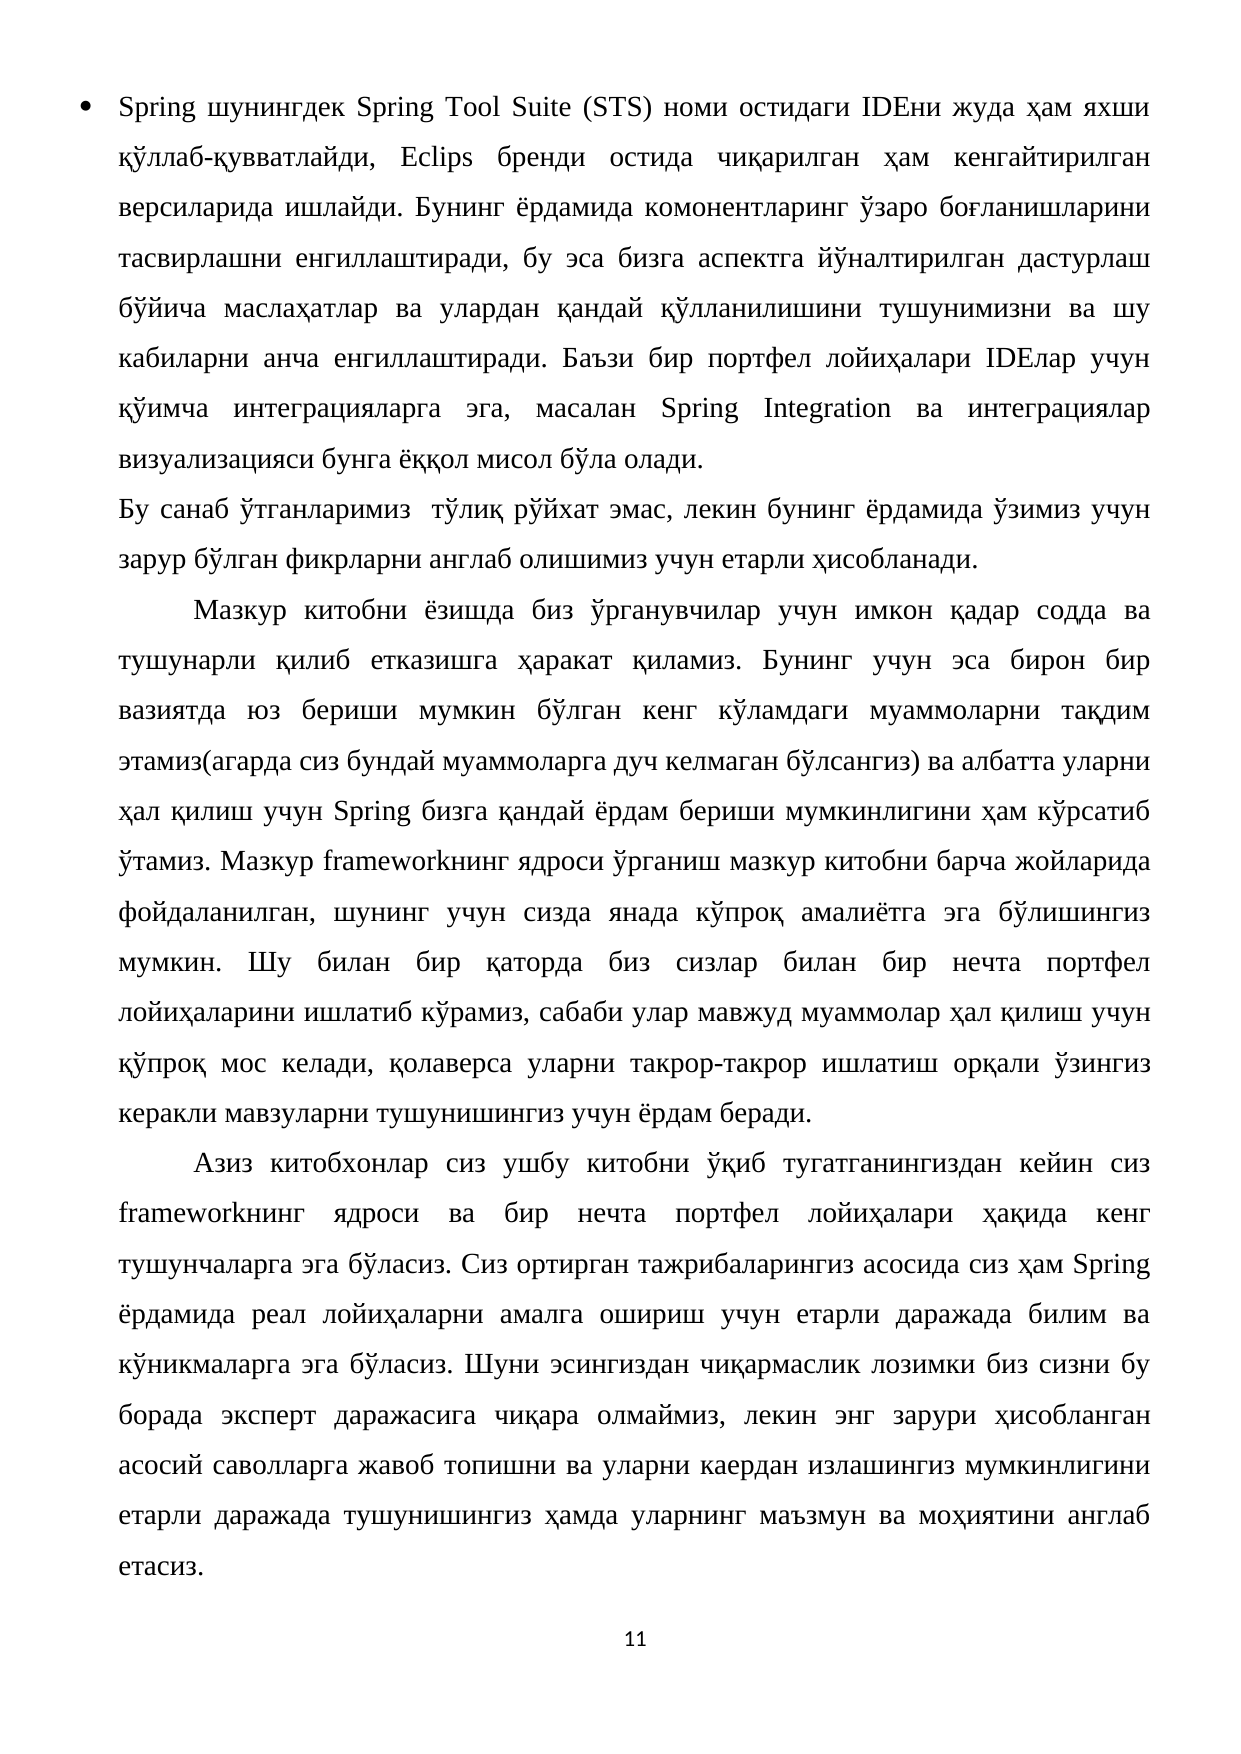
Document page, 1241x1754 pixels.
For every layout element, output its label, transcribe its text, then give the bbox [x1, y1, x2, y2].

text Азиз китобхонлар сиз ушбу китобни ўқиб тугатганингиздан кейин сиз frameworkнинг ядроси ва бир нечта портфел лойиҳалари ҳақида кенг тушунчаларга эга бўласиз. Сиз ортирган тажрибаларингиз асосида сиз ҳам Spring ёрдамида реал лойиҳаларни амалга ошириш учун етарли даражада билим ва кўникмаларга эга бўласиз. Шуни эсингиздан чиқармаслик лозимки биз сизни бу борада эксперт даражасига чиқара олмаймиз, лекин энг зарури ҳисобланган асосий саволларга жавоб топишни ва уларни каердан излашингиз мумкинлигини етарли даражада тушунишингиз ҳамда уларнинг маъзмун ва моҳиятини англаб етасиз. [118, 1145, 1152, 1581]
text Мазкур китобни ёзишда биз ўрганувчилар учун имкон қадар содда ва тушунарли қилиб етказишга ҳаракат қиламиз. Бунинг учун эса бирон бир вазиятда юз бериши мумкин бўлган кенг кўламдаги муаммоларни тақдим этамиз(агарда сиз бундай муаммоларга дуч келмаган бўлсангиз) ва албатта уларни ҳал қилиш учун Spring бизга қандай ёрдам бериши мумкинлигини ҳам кўрсатиб ўтамиз. Мазкур frameworkнинг ядроси ўрганиш мазкур китобни барча жойларида фойдаланилган, шунинг учун сизда янада кўпроқ амалиётга эга бўлишингиз мумкин. Шу билан бир қаторда биз сизлар билан бир нечта портфел лойиҳаларини ишлатиб кўрамиз, сабаби улар мавжуд муаммолар ҳал қилиш учун қўпроқ мос келади, қолаверса уларни такрор-такрор ишлатиш орқали ўзингиз керакли мавзуларни тушунишингиз учун ёрдам беради. [118, 592, 1152, 1128]
list Spring шунингдек Spring Tool Suite (STS) номи остидаги IDEни жуда ҳам яхши қўллаб-қувватлайди, Eclips бренди остида чиқарилган ҳам кенгайтирилган версиларида ишлайди. Бунинг ёрдамида комонентларинг ўзаро боғланишларини тасвирлашни енгиллаштиради, бу эса бизга аспектга йўналтирилган дастурлаш бўйича маслаҳатлар ва улардан қандай қўлланилишини тушунимизни ва шу кабиларни анча енгиллаштиради. Баъзи бир портфел лойиҳалари IDEлар учун қўимча интеграцияларга эга, масалан Spring Integration ва интеграциялар визуализацияси бунга ёққол мисол бўла олади. [81, 89, 1152, 474]
text Бу санаб ўтганларимиз тўлиқ рўйхат эмас, лекин бунинг ёрдамида ўзимиз учун зарур бўлган фикрларни англаб олишимиз учун етарли ҳисобланади. [118, 491, 1152, 575]
